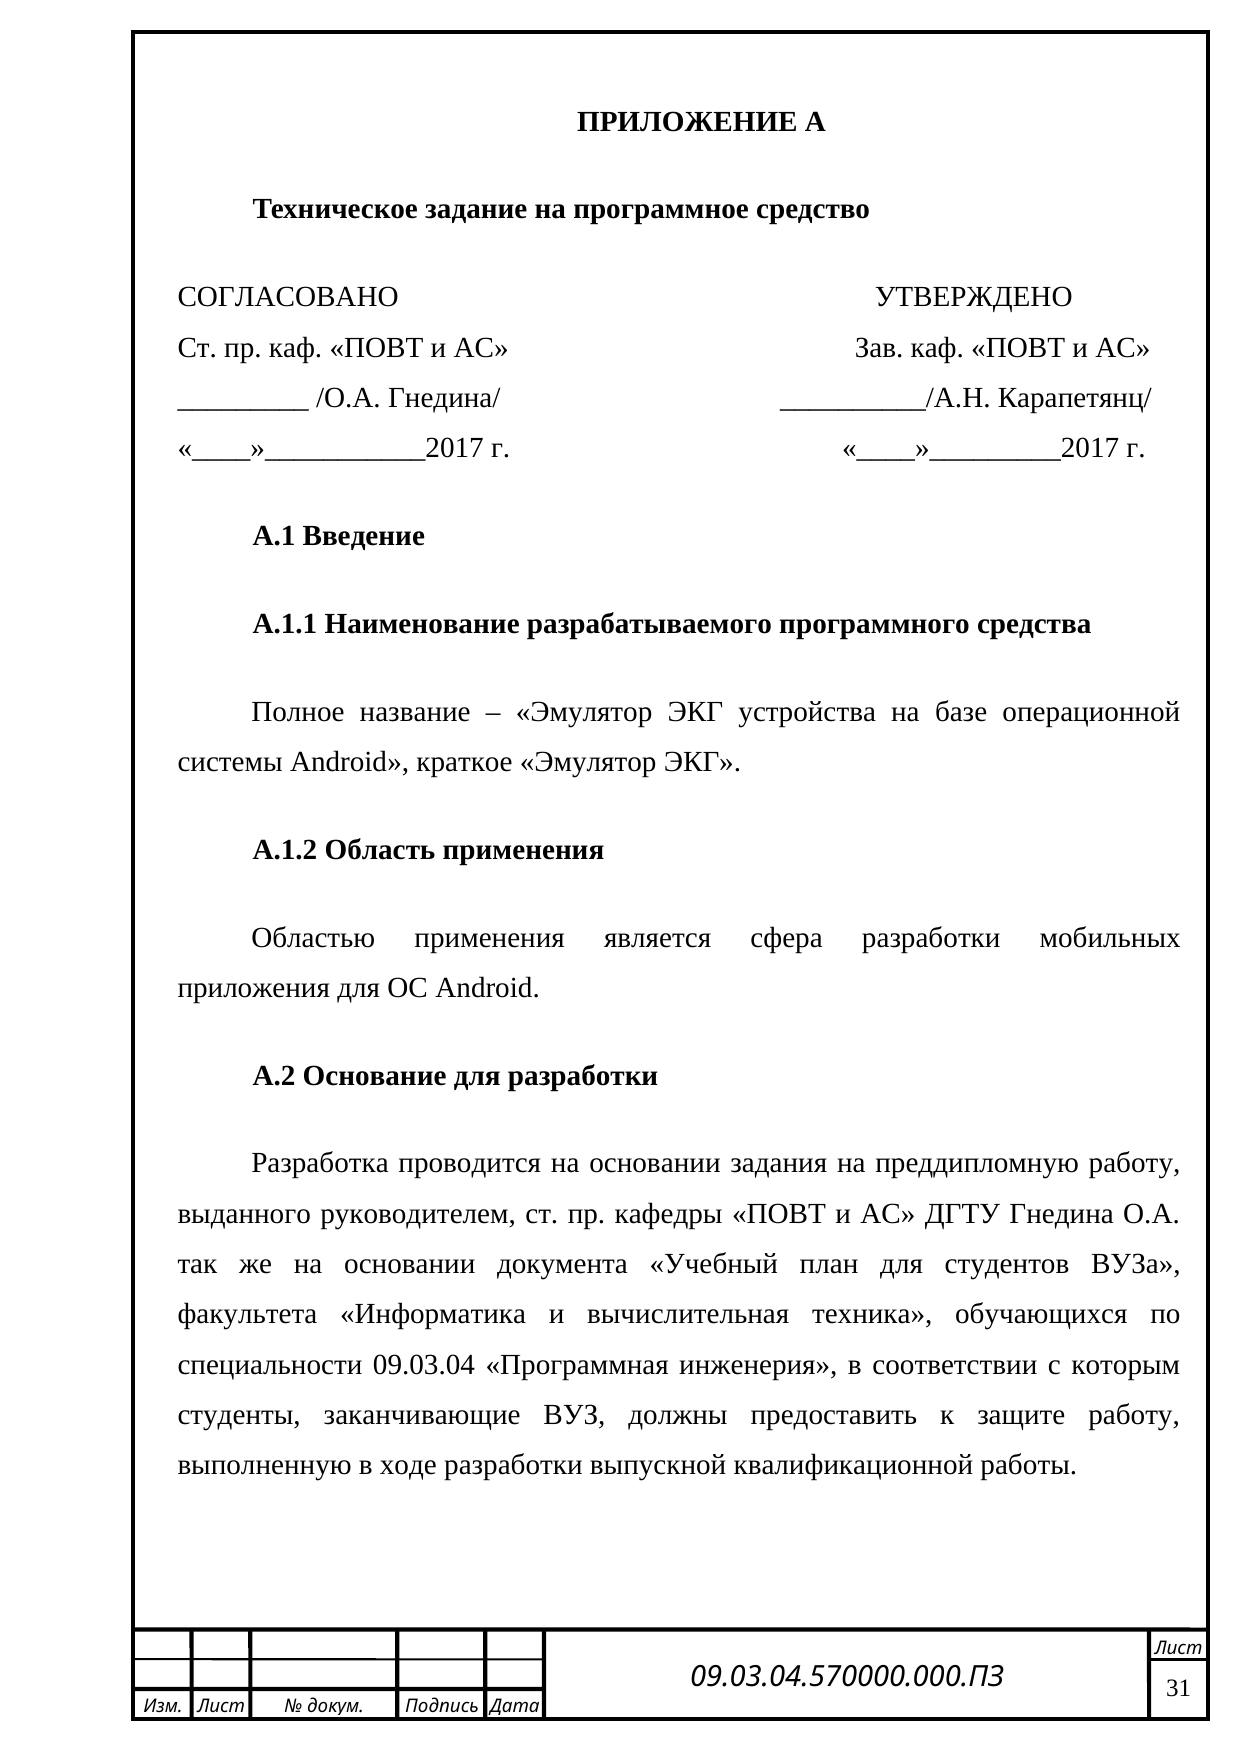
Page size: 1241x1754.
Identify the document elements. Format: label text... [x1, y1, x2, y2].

text _________ /О.А. Гнедина/ __________/А.Н. Карапетянц/ [177, 380, 1181, 413]
subtitle А.1.1 Наименование разрабатываемого программного средства [177, 606, 1152, 639]
text Полное название – «Эмулятор ЭКГ устройства на базе операционной системы Android», краткое «Эмулятор ЭКГ». [177, 694, 1181, 778]
subtitle А.2 Основание для разработки [177, 1058, 1152, 1091]
text Областью применения является сфера разработки мобильных приложения для ОС Android. [177, 920, 1181, 1003]
subtitle А.1.2 Область применения [177, 832, 1152, 865]
text ПРИЛОЖЕНИЕ А [177, 104, 1152, 137]
subtitle Техническое задание на программное средство [177, 192, 1181, 225]
text СОГЛАСОВАНО УТВЕРЖДЕНО [177, 279, 1181, 313]
text «____»___________2017 г. «____»_________2017 г. [177, 430, 1181, 464]
text Разработка проводится на основании задания на преддипломную работу, выданного руководителем, ст. пр. кафедры «ПОВТ и АС» ДГТУ Гнедина О.А. так же на основании документа «Учебный план для студентов ВУЗа», факультета «Информатика и вычислительная техника», обучающихся по специальности 09.03.04 «Программная инженерия», в соответствии с которым студенты, заканчивающие ВУЗ, должны предоставить к защите работу, выполненную в ходе разработки выпускной квалификационной работы. [177, 1146, 1181, 1481]
text Ст. пр. каф. «ПОВТ и АС» Зав. каф. «ПОВТ и АС» [177, 330, 1181, 363]
subtitle А.1 Введение [177, 518, 1152, 552]
